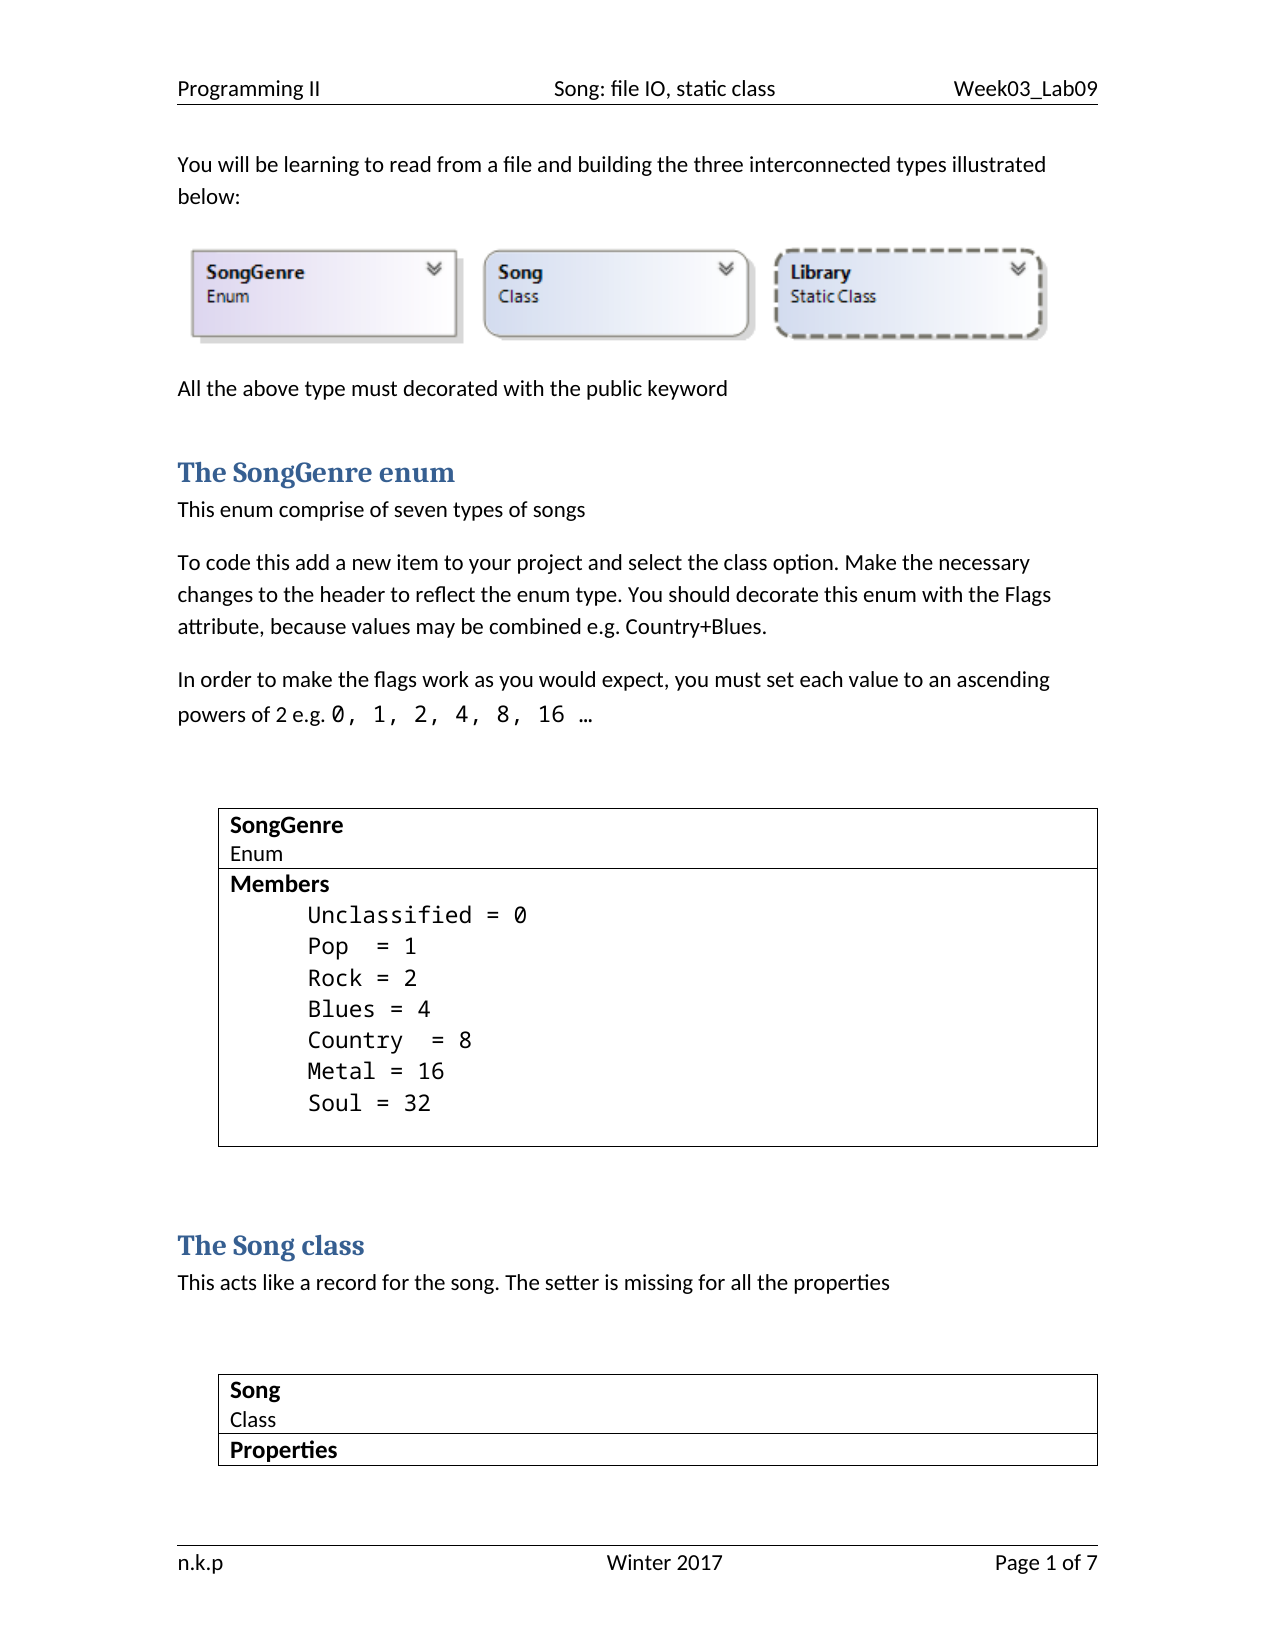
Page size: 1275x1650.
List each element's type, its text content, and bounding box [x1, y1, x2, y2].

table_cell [219, 1434, 1097, 1465]
text To code this add a new item to your project and select the class option. Make the necessary changes to the header to reflect the enum type. You should decorate this enum with the Flags attribute, because values may be combined e.g. Country+Blues. [177, 548, 1098, 640]
table_cell Members Unclassified = 0 Pop = 1 Rock = 2 Blues = 4 Country = 8 Metal = 16 Soul = 32 [219, 869, 1097, 1146]
picture [177, 235, 1054, 350]
text All the above type must decorated with the public keyword [177, 374, 1098, 402]
text This enum comprise of seven types of songs [177, 495, 1098, 523]
text You will be learning to read from a file and building the three interconnected types illustrated below: [177, 150, 1098, 210]
text This acts like a record for the song. The setter is missing for all the properties [177, 1268, 1098, 1296]
text In order to make the flags work as you would expect, you must set each value to an ascending powers of 2 e.g. 0, 1, 2, 4, 8, 16 … [177, 665, 1098, 729]
table_header SongGenre Enum [219, 809, 1097, 867]
subtitle The Song class [177, 1229, 1098, 1263]
table_header Song Class [219, 1375, 1097, 1433]
subtitle The SongGenre enum [177, 456, 1098, 490]
